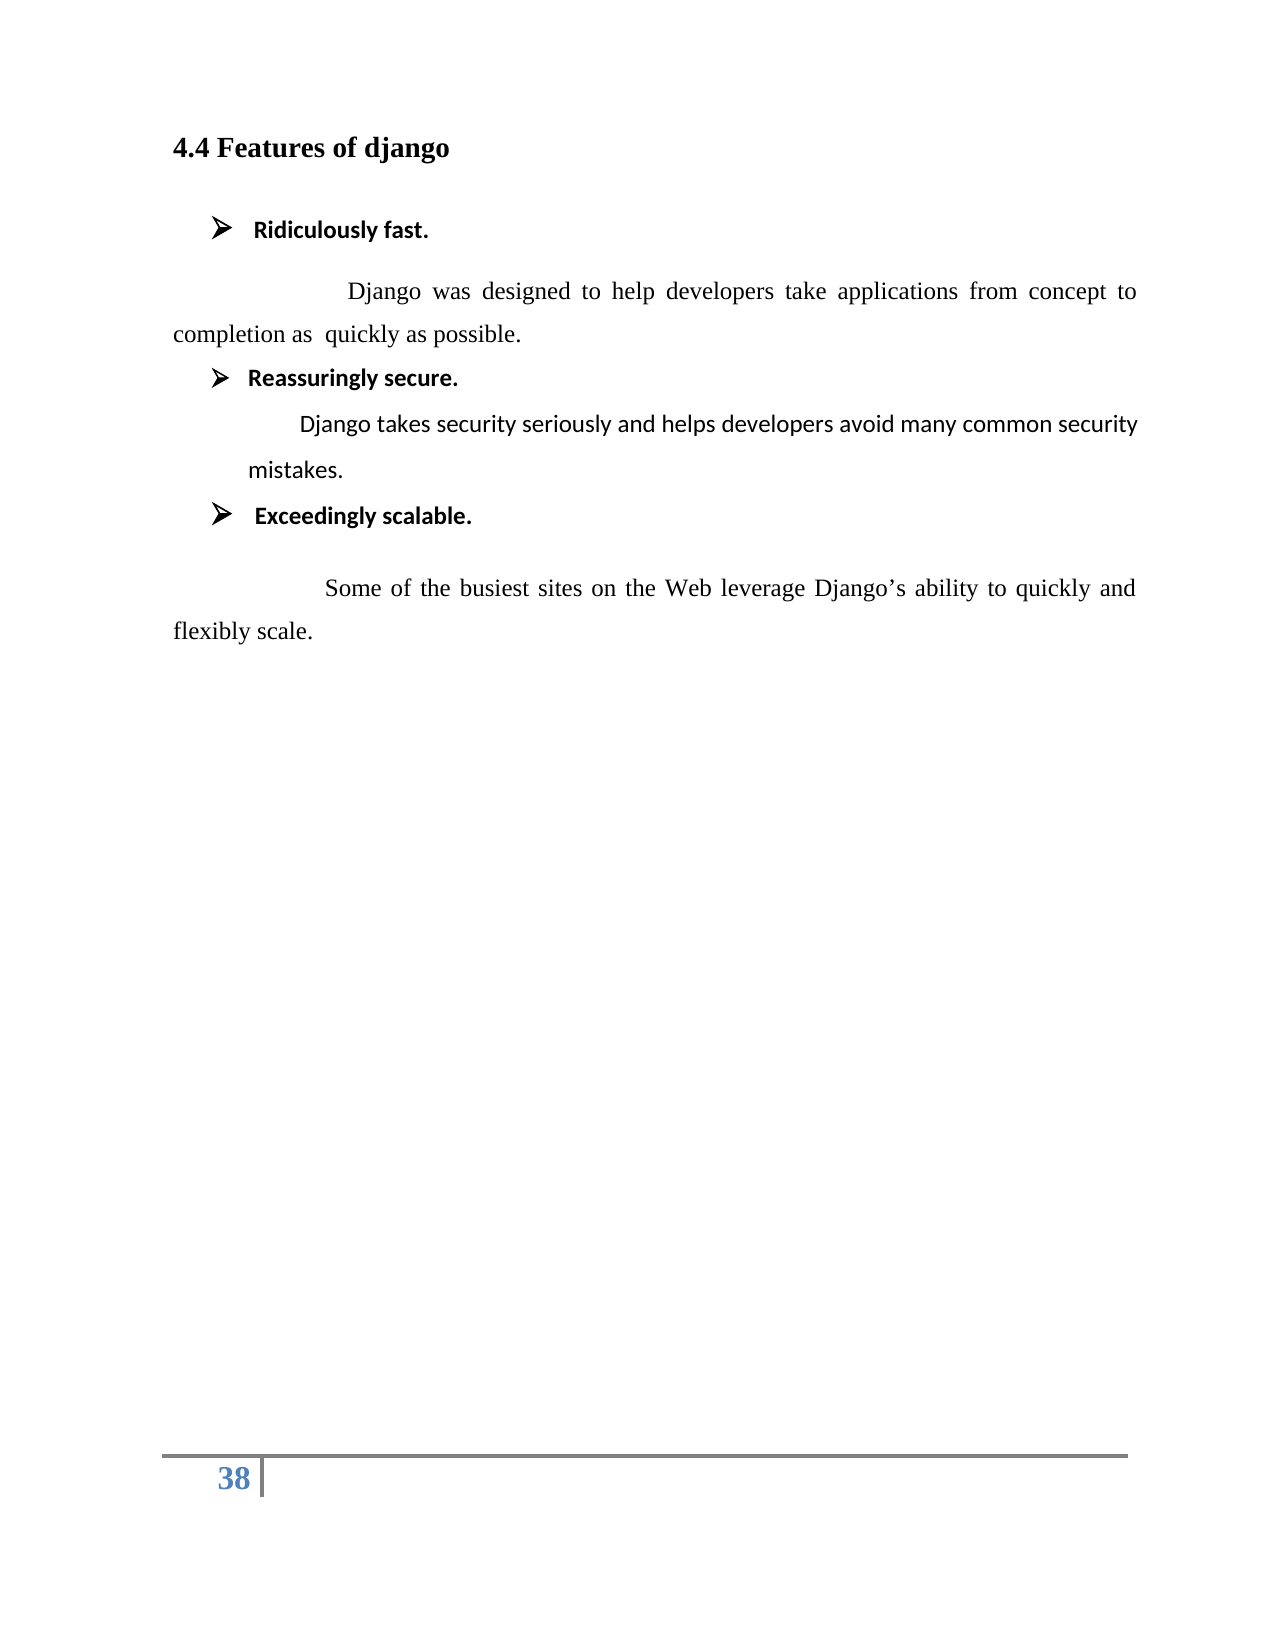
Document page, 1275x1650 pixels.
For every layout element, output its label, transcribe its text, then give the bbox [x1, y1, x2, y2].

text 4.4 Features of django [173, 130, 1139, 163]
list Exceedingly scalable. [210, 500, 1139, 530]
text Some of the busiest sites on the Web leverage Django’s ability to quickly and flexibly scale. [173, 573, 1139, 645]
list Django takes security seriously and helps developers avoid many common security mistakes. [248, 408, 1139, 484]
list Ridiculously fast. [210, 214, 1139, 244]
text Django was designed to help developers take applications from concept to completion as quickly as possible. [173, 276, 1139, 348]
list Reassuringly secure. [210, 363, 1139, 393]
